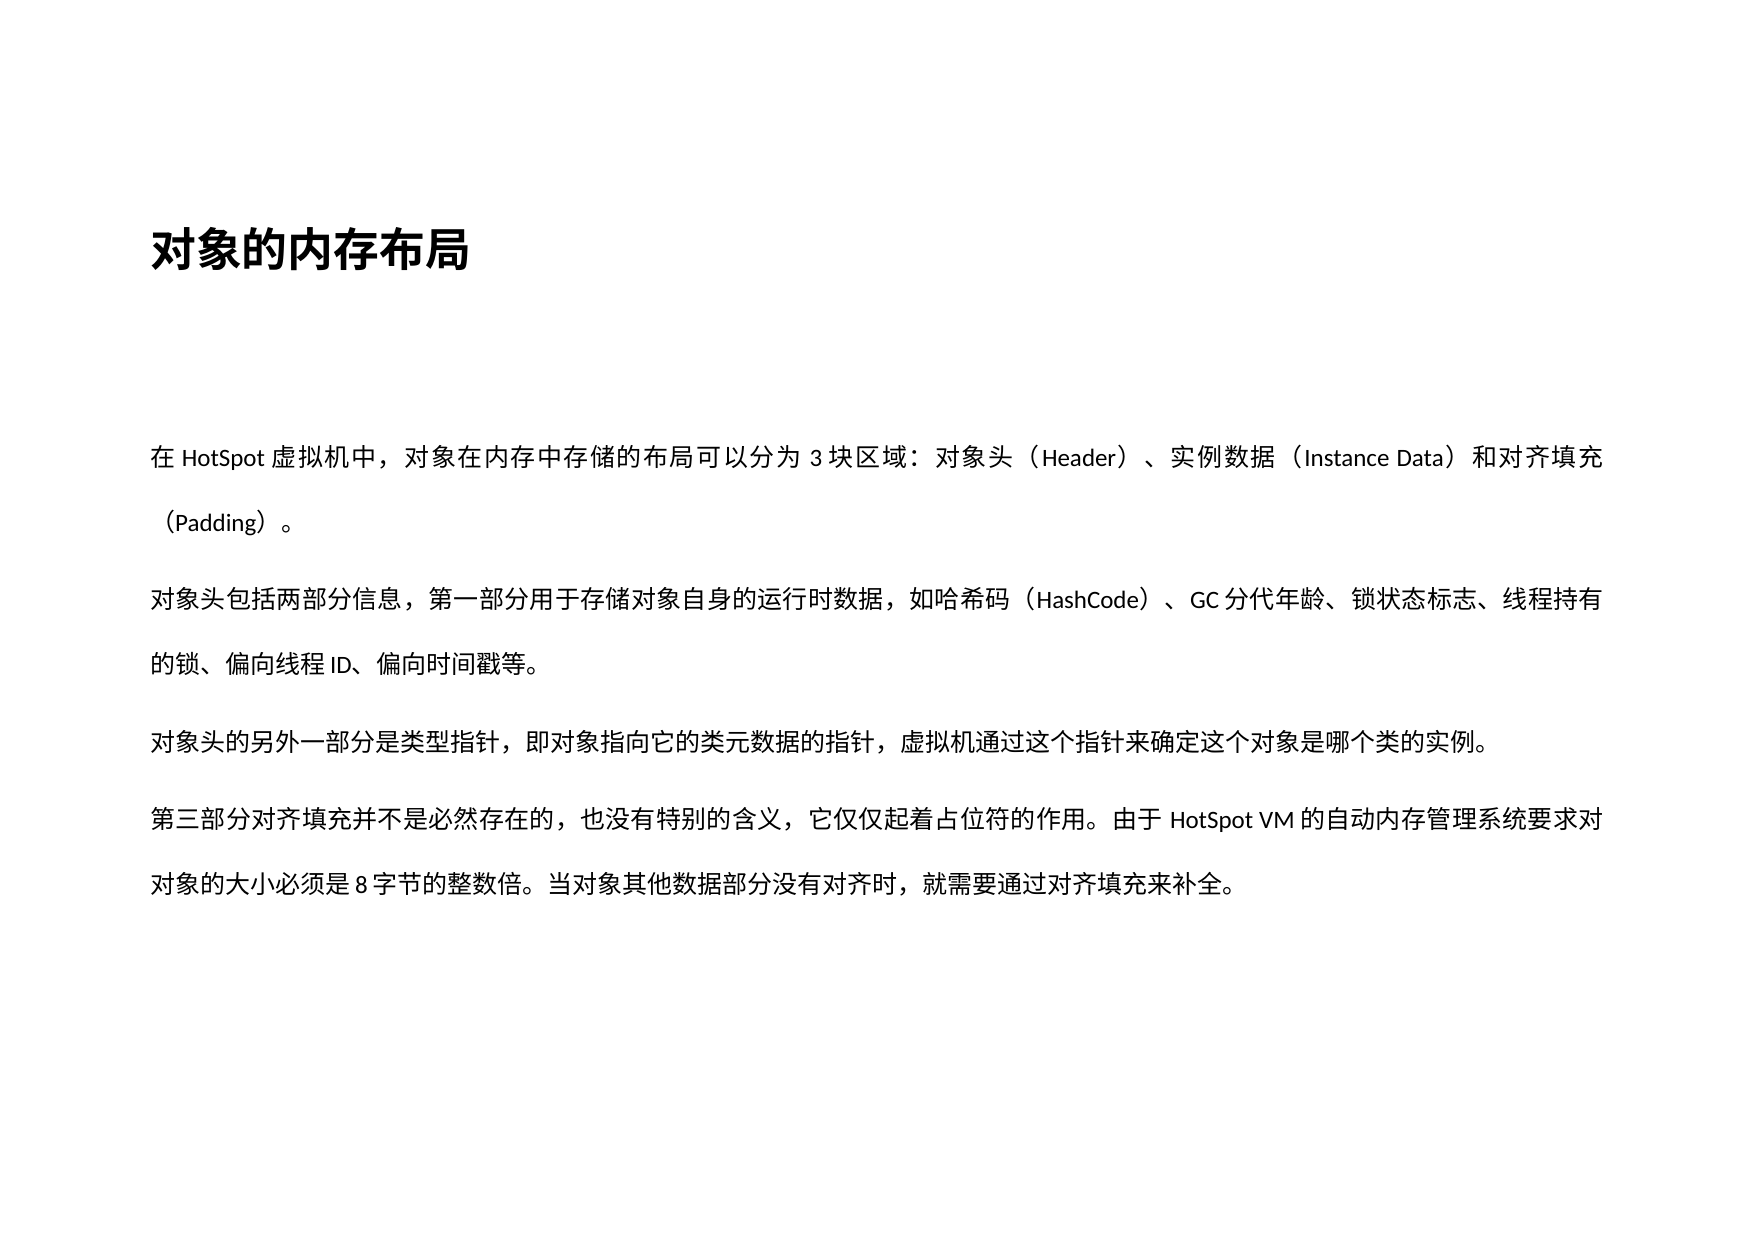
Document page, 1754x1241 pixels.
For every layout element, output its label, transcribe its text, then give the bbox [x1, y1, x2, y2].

text 对象头包括两部分信息，第一部分用于存储对象自身的运行时数据，如哈希码（HashCode）、GC分代年龄、锁状态标志、线程持有的锁、偏向线程ID、偏向时间戳等。 [150, 566, 1604, 696]
subtitle 对象的内存布局 [150, 198, 1604, 295]
text 在HotSpot虚拟机中，对象在内存中存储的布局可以分为3块区域：对象头（Header）、实例数据（Instance Data）和对齐填充（Padding）。 [150, 423, 1604, 553]
text 第三部分对齐填充并不是必然存在的，也没有特别的含义，它仅仅起着占位符的作用。由于HotSpot VM的自动内存管理系统要求对对象的大小必须是8字节的整数倍。当对象其他数据部分没有对齐时，就需要通过对齐填充来补全。 [150, 786, 1604, 916]
text 对象头的另外一部分是类型指针，即对象指向它的类元数据的指针，虚拟机通过这个指针来确定这个对象是哪个类的实例。 [150, 708, 1604, 773]
